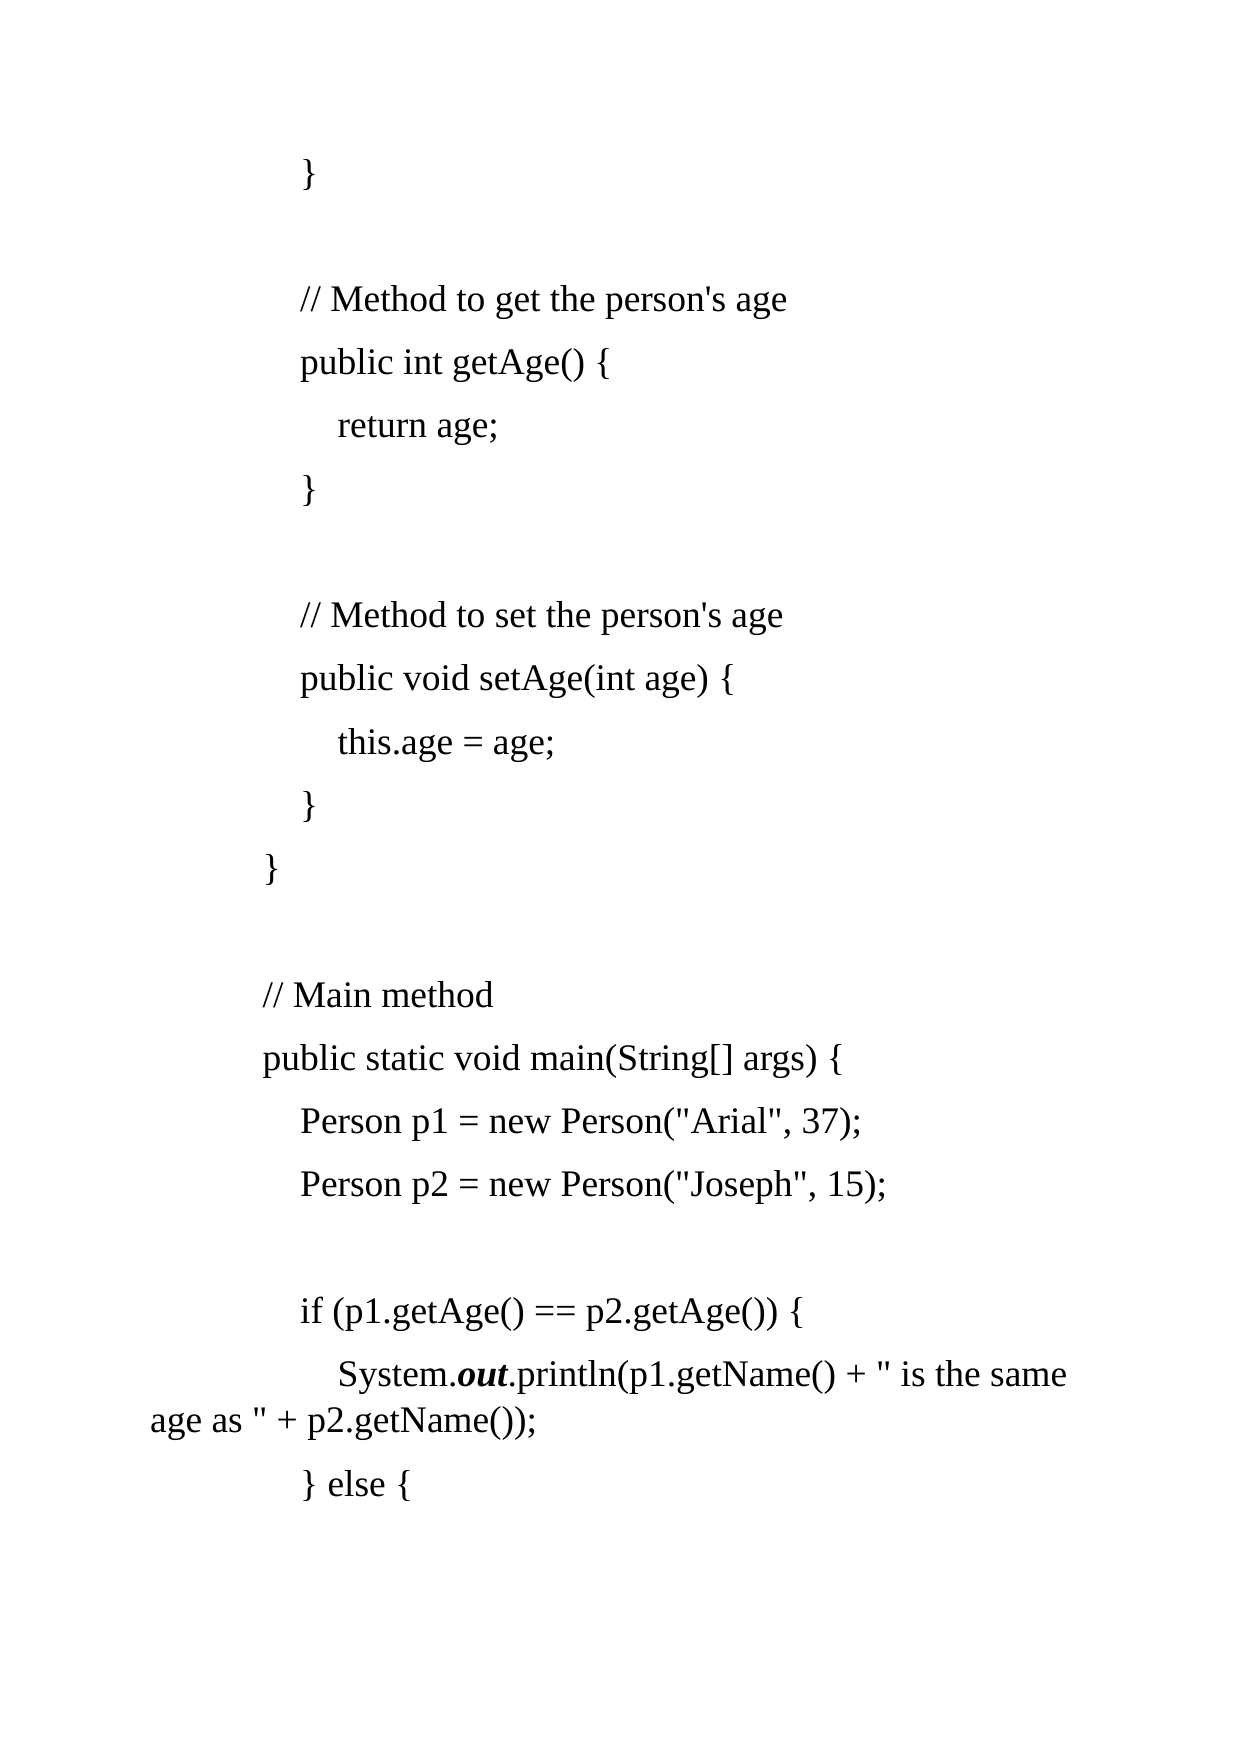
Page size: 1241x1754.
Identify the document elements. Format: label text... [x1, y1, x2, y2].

text } else { [150, 1461, 1090, 1504]
text Person p1 = new Person("Arial", 37); [150, 1098, 1090, 1142]
text System.out.println(p1.getName() + " is the same age as " + p2.getName()); [150, 1351, 1090, 1441]
text // Main method [150, 972, 1090, 1015]
text } [150, 782, 1090, 825]
text return age; [150, 403, 1090, 446]
text this.age = age; [150, 719, 1090, 762]
text public int getAge() { [150, 340, 1090, 383]
text public void setAge(int age) { [150, 656, 1090, 699]
text public static void main(String[] args) { [150, 1035, 1090, 1078]
text // Method to set the person's age [150, 593, 1090, 636]
text } [150, 846, 1090, 889]
text if (p1.getAge() == p2.getAge()) { [150, 1288, 1090, 1331]
text Person p2 = new Person("Joseph", 15); [150, 1162, 1090, 1205]
text } [150, 150, 1090, 193]
text } [150, 466, 1090, 509]
text // Method to get the person's age [150, 276, 1090, 319]
